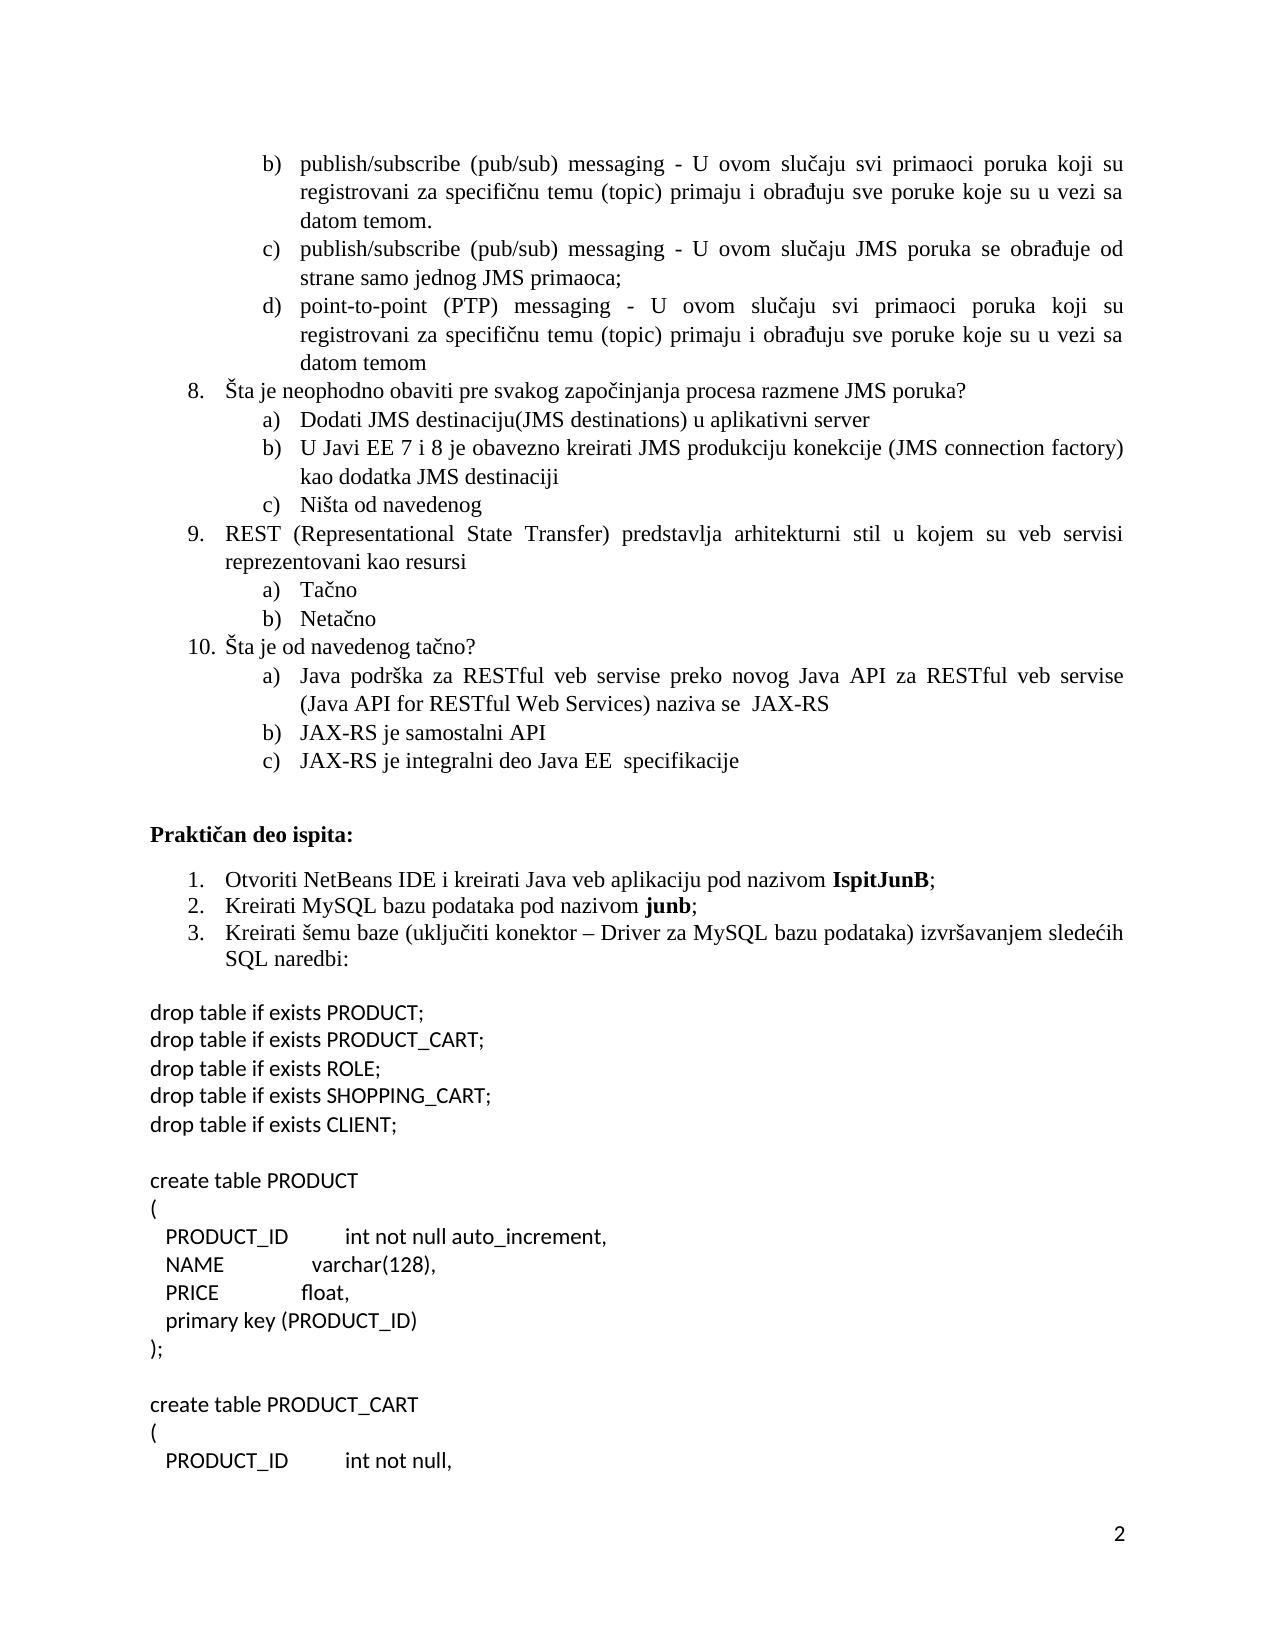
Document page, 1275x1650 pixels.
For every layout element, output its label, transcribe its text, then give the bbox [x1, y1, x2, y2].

text create table PRODUCT [150, 1166, 1125, 1194]
list Otvoriti NetBeans IDE i kreirati Java veb aplikaciju pod nazivom IspitJunB; [187, 866, 1125, 892]
list Kreirati šemu baze (uključiti konektor – Driver za MySQL bazu podataka) izvršavanjem sledećih SQL naredbi: [187, 918, 1125, 971]
list Šta je neophodno obaviti pre svakog započinjanja procesa razmene JMS poruka? [187, 377, 1125, 404]
text primary key (PRODUCT_ID) [150, 1306, 1125, 1334]
list U Javi EE 7 i 8 je obavezno kreirati JMS produkciju konekcije (JMS connection factory) kao dodatka JMS destinaciji [262, 434, 1125, 489]
list Ništa od navedenog [262, 491, 1125, 518]
text drop table if exists ROLE; [150, 1054, 1125, 1082]
text drop table if exists PRODUCT_CART; [150, 1026, 1125, 1054]
list Java podrška za RESTful veb servise preko novog Java API za RESTful veb servise (Java API for RESTful Web Services) naziva se JAX-RS [262, 662, 1125, 717]
list JAX-RS je samostalni API [262, 719, 1125, 745]
text drop table if exists SHOPPING_CART; [150, 1082, 1125, 1110]
text PRICE float, [150, 1278, 1125, 1306]
list JAX-RS je integralni deo Java EE specifikacije [262, 747, 1125, 773]
list Netačno [262, 605, 1125, 631]
list Dodati JMS destinaciju(JMS destinations) u aplikativni server [262, 406, 1125, 432]
text ( [150, 1418, 1125, 1446]
list publish/subscribe (pub/sub) messaging - U ovom slučaju JMS poruka se obrađuje od strane samo jednog JMS primaoca; [262, 235, 1125, 290]
text NAME varchar(128), [150, 1250, 1125, 1278]
text create table PRODUCT_CART [150, 1390, 1125, 1418]
list Kreirati MySQL bazu podataka pod nazivom junb; [187, 892, 1125, 918]
list publish/subscribe (pub/sub) messaging - U ovom slučaju svi primaoci poruka koji su registrovani za specifičnu temu (topic) primaju i obrađuju sve poruke koje su u vezi sa datom temom. [262, 150, 1125, 233]
list REST (Representational State Transfer) predstavlja arhitekturni stil u kojem su veb servisi reprezentovani kao resursi [187, 520, 1125, 574]
list Šta je od navedenog tačno? [187, 633, 1125, 660]
text drop table if exists PRODUCT; [150, 998, 1125, 1026]
text ); [150, 1334, 1125, 1362]
list Tačno [262, 577, 1125, 603]
text PRODUCT_ID int not null, [150, 1446, 1125, 1474]
text drop table if exists CLIENT; [150, 1110, 1125, 1138]
text Praktičan deo ispita: [150, 821, 1125, 847]
text ( [150, 1194, 1125, 1222]
text PRODUCT_ID int not null auto_increment, [150, 1222, 1125, 1250]
list point-to-point (PTP) messaging - U ovom slučaju svi primaoci poruka koji su registrovani za specifičnu temu (topic) primaju i obrađuju sve poruke koje su u vezi sa datom temom [262, 292, 1125, 375]
